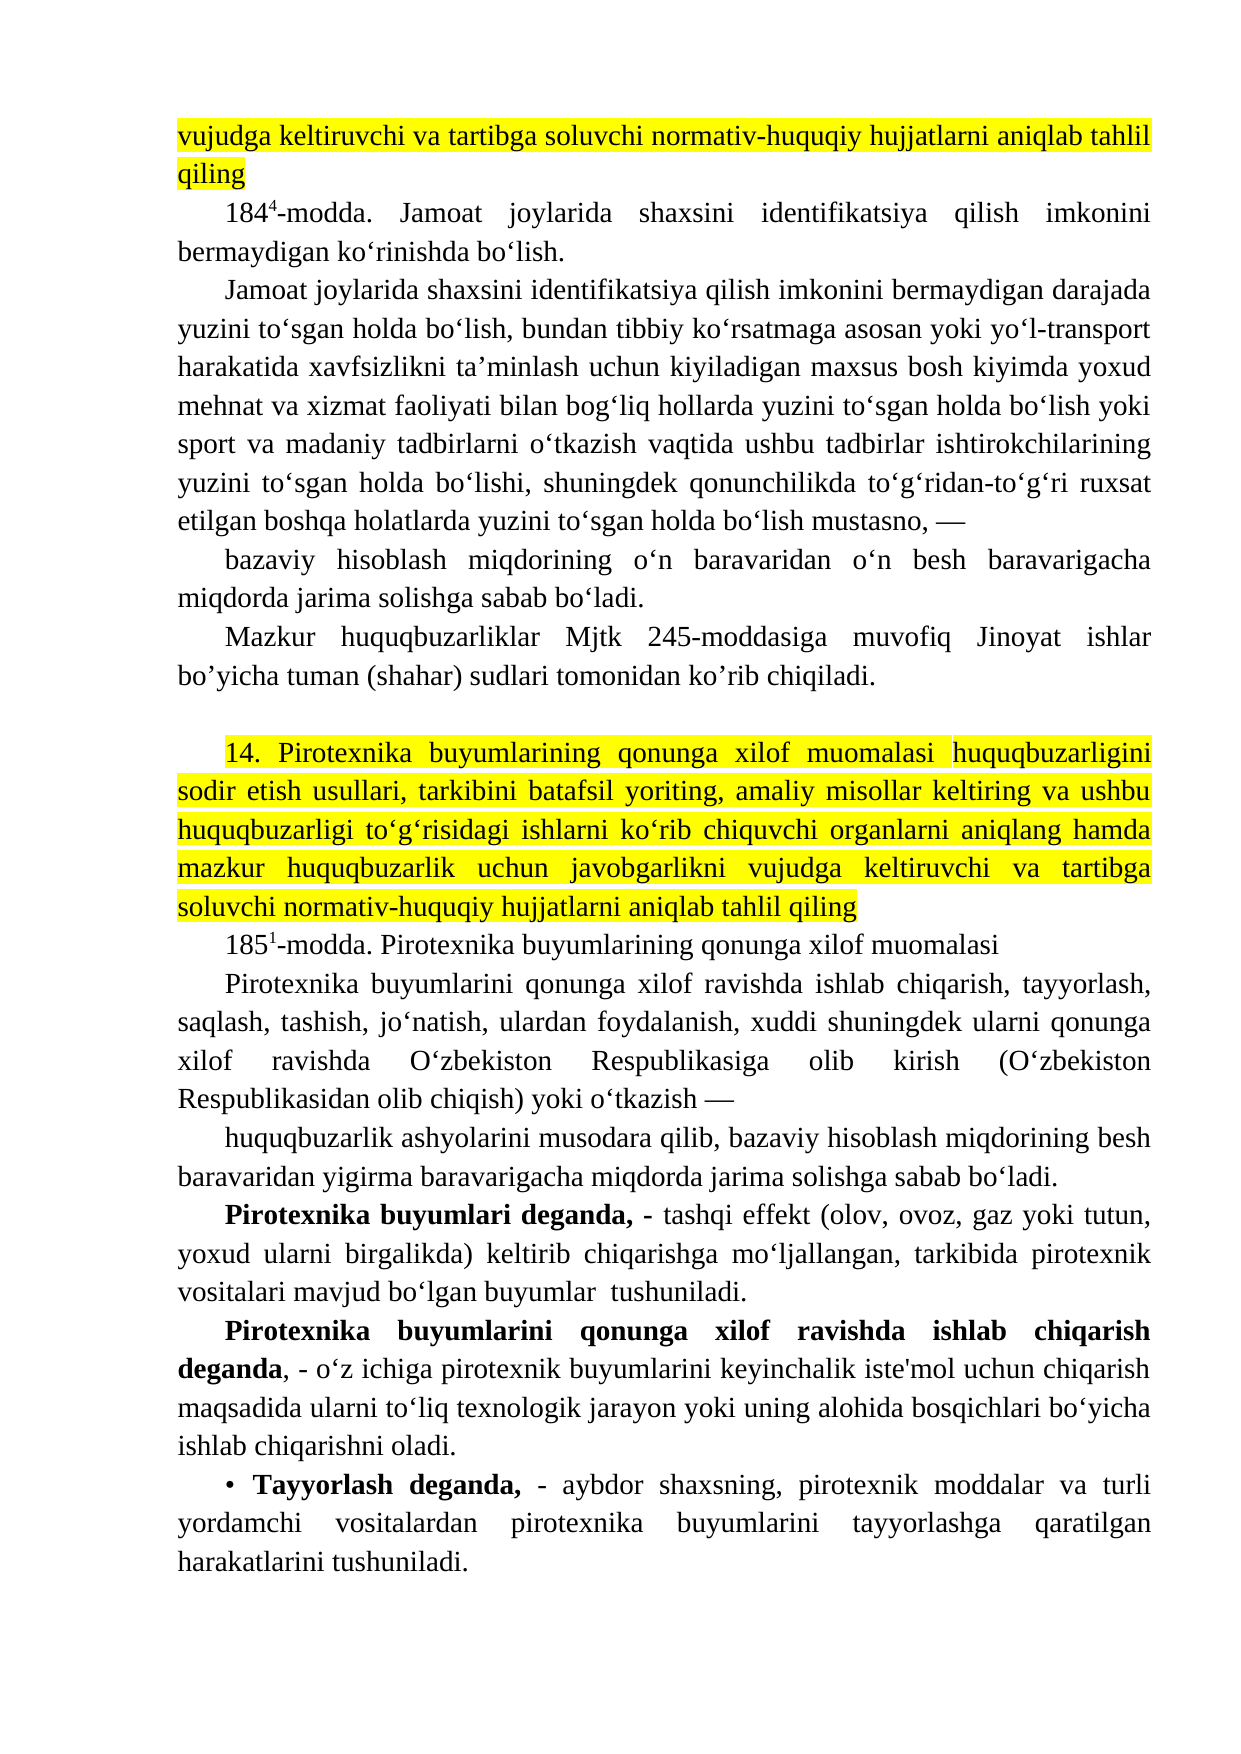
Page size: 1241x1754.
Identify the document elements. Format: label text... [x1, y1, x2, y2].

text 1844-modda. Jamoat joylarida shaxsini identifikatsiya qilish imkonini bermaydigan ko‘rinishda bo‘lish. [177, 195, 1152, 267]
text huquqbuzarlik ashyolarini musodara qilib, bazaviy hisoblash miqdorining besh baravaridan yigirma baravarigacha miqdorda jarima solishga sabab bo‘ladi. [177, 1120, 1152, 1192]
text 14. Pirotexnika buyumlarining qonunga xilof muomalasi huquqbuzarligini sodir etish usullari, tarkibini batafsil yoriting, amaliy misollar keltiring va ushbu huquqbuzarligi to‘g‘risidagi ishlarni ko‘rib chiquvchi organlarni aniqlang hamda mazkur huquqbuzarlik uchun javobgarlikni vujudga keltiruvchi va tartibga soluvchi normativ-huquqiy hujjatlarni aniqlab tahlil qiling [177, 735, 1152, 773]
text Pirotexnika buyumlarini qonunga xilof ravishda ishlab chiqarish deganda, - o‘z ichiga pirotexnik buyumlarini keyinchalik iste'mol uchun chiqarish maqsadida ularni to‘liq texnologik jarayon yoki uning alohida bosqichlari bo‘yicha ishlab chiqarishni oladi. [177, 1313, 1152, 1462]
text Pirotexnika buyumlarini qonunga xilof ravishda ishlab chiqarish, tayyorlash, saqlash, tashish, jo‘natish, ulardan foydalanish, xuddi shuningdek ularni qonunga xilof ravishda O‘zbekiston Respublikasiga olib kirish (O‘zbekiston Respublikasidan olib chiqish) yoki o‘tkazish — [177, 966, 1152, 1115]
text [177, 152, 1152, 190]
text 14. Pirotexnika buyumlarining qonunga xilof muomalasi huquqbuzarligini sodir etish usullari, tarkibini batafsil yoriting, amaliy misollar keltiring va ushbu huquqbuzarligi to‘g‘risidagi ishlarni ko‘rib chiquvchi organlarni aniqlang hamda mazkur huquqbuzarlik uchun javobgarlikni vujudga keltiruvchi va tartibga soluvchi normativ-huquqiy hujjatlarni aniqlab tahlil qiling [177, 884, 1152, 922]
text Pirotexnika buyumlari deganda, - tashqi effekt (olov, ovoz, gaz yoki tutun, yoxud ularni birgalikda) keltirib chiqarishga mo‘ljallangan, tarkibida pirotexnik vositalari mavjud bo‘lgan buyumlar tushuniladi. [177, 1197, 1152, 1308]
list Tayyorlash deganda, - aybdor shaxsning, pirotexnik moddalar va turli yordamchi vositalardan pirotexnika buyumlarini tayyorlashga qaratilgan harakatlarini tushuniladi. [177, 1467, 1152, 1578]
text Jamoat joylarida shaxsini identifikatsiya qilish imkonini bermaydigan darajada yuzini to‘sgan holda bo‘lish, bundan tibbiy ko‘rsatmaga asosan yoki yo‘l-transport harakatida xavfsizlikni ta’minlash uchun kiyiladigan maxsus bosh kiyimda yoxud mehnat va xizmat faoliyati bilan bog‘liq hollarda yuzini to‘sgan holda bo‘lish yoki sport va madaniy tadbirlarni o‘tkazish vaqtida ushbu tadbirlar ishtirokchilarining yuzini to‘sgan holda bo‘lishi, shuningdek qonunchilikda to‘g‘ridan-to‘g‘ri ruxsat etilgan boshqa holatlarda yuzini to‘sgan holda bo‘lish mustasno, — [177, 272, 1152, 537]
text 1851-modda. Pirotexnika buyumlarining qonunga xilof muomalasi [177, 927, 1152, 961]
text Mazkur huquqbuzarliklar Mjtk 245-moddasiga muvofiq Jinoyat ishlar bo’yicha tuman (shahar) sudlari tomonidan ko’rib chiqiladi. [177, 619, 1152, 691]
text bazaviy hisoblash miqdorining o‘n baravaridan o‘n besh baravarigacha miqdorda jarima solishga sabab bo‘ladi. [177, 542, 1152, 614]
